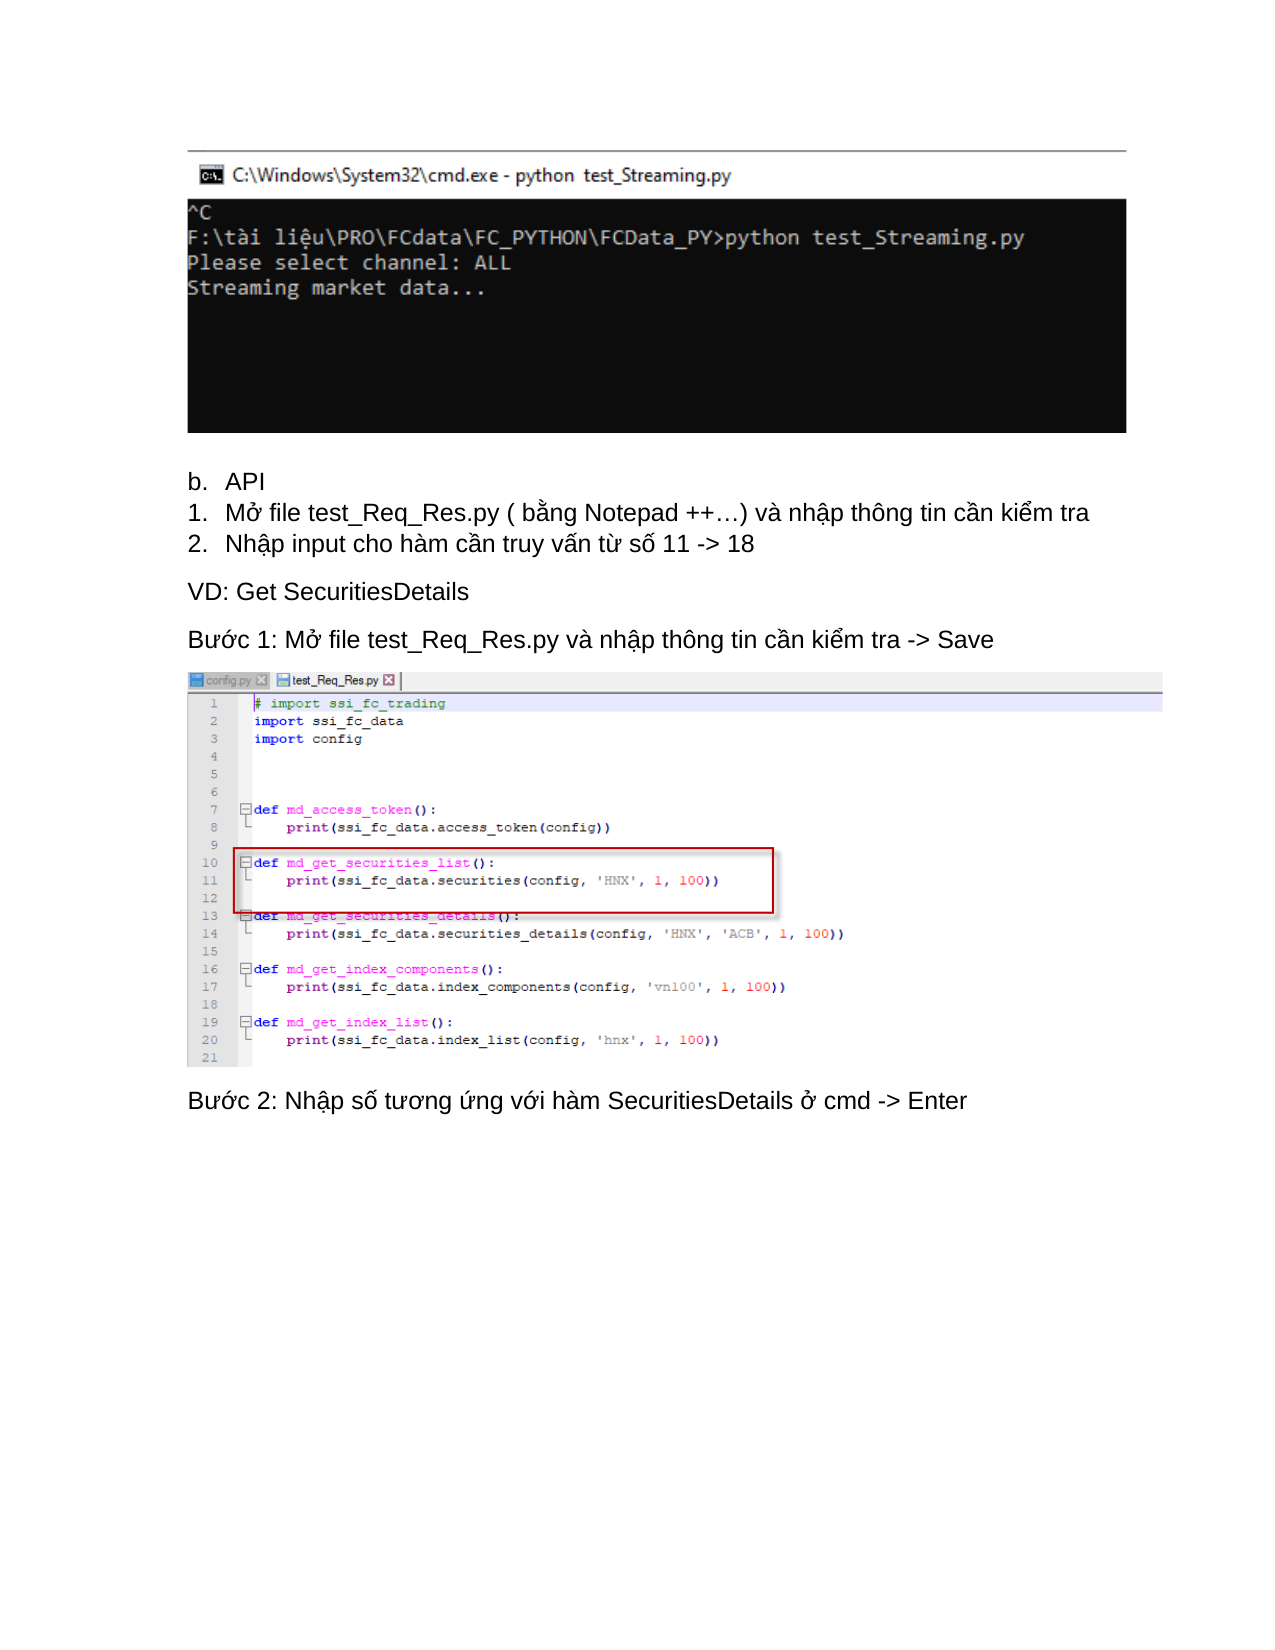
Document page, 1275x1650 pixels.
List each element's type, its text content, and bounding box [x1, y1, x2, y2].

list Nhập input cho hàm cần truy vấn từ số 11 -> 18 [187, 529, 1125, 558]
picture [187, 150, 1127, 433]
picture [187, 672, 1163, 1067]
text VD: Get SecuritiesDetails [150, 577, 1125, 606]
text Bước 1: Mở file test_Req_Res.py và nhập thông tin cần kiểm tra -> Save [150, 624, 1125, 653]
text Bước 2: Nhập số tương ứng với hàm SecuritiesDetails ở cmd -> Enter [150, 1086, 1125, 1115]
list Mở file test_Req_Res.py ( bằng Notepad ++…) và nhập thông tin cần kiểm tra [187, 498, 1125, 527]
subtitle API [187, 467, 1125, 496]
